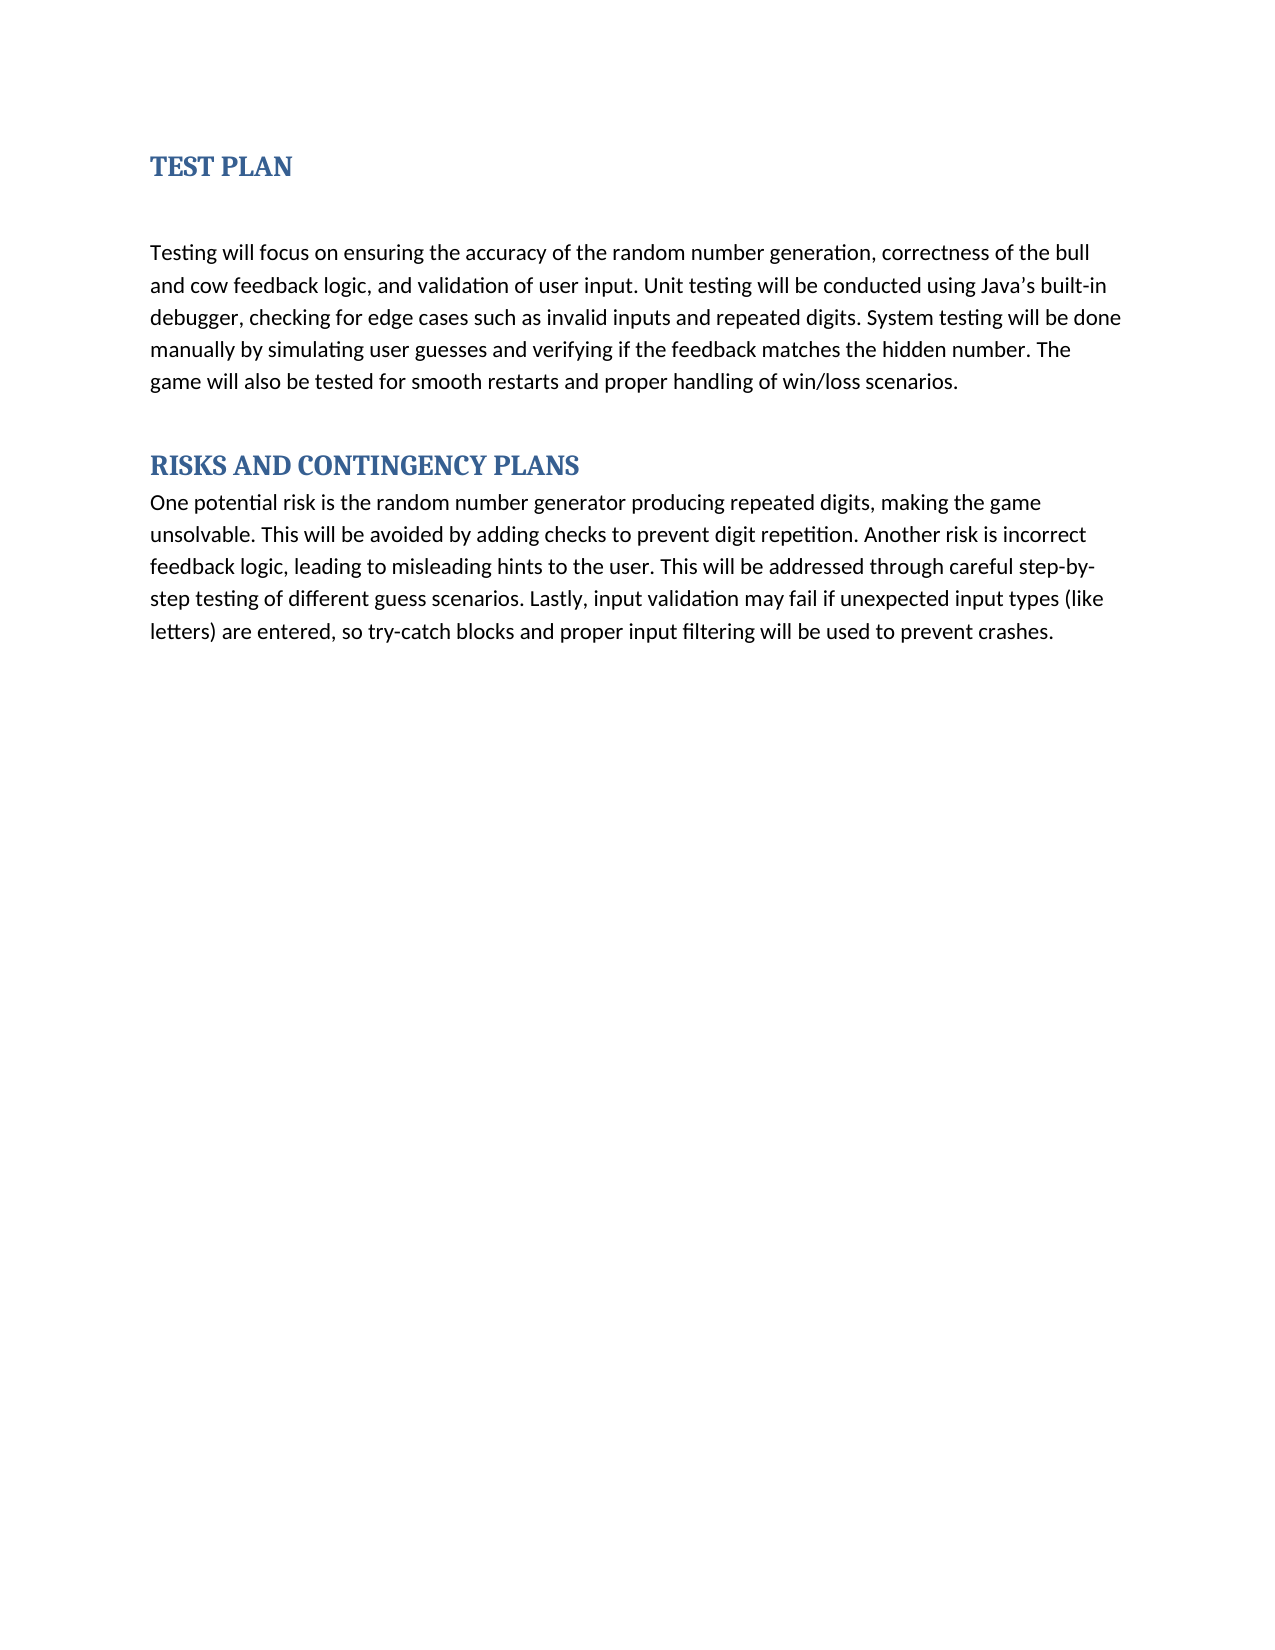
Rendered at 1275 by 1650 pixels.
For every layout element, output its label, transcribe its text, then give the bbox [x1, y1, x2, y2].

subtitle RISKS AND CONTINGENCY PLANS [150, 449, 1125, 483]
text One potential risk is the random number generator producing repeated digits, making the game unsolvable. This will be avoided by adding checks to prevent digit repetition. Another risk is incorrect feedback logic, leading to misleading hints to the user. This will be addressed through careful step-by-step testing of different guess scenarios. Lastly, input validation may fail if unexpected input types (like letters) are entered, so try-catch blocks and proper input filtering will be used to prevent crashes. [150, 488, 1125, 645]
subtitle Testing will focus on ensuring the accuracy of the random number generation, correctness of the bull and cow feedback logic, and validation of user input. Unit testing will be conducted using Java’s built-in debugger, checking for edge cases such as invalid inputs and repeated digits. System testing will be done manually by simulating user guesses and verifying if the feedback matches the hidden number. The game will also be tested for smooth restarts and proper handling of win/loss scenarios. [150, 238, 1125, 395]
subtitle TEST PLAN [150, 150, 1125, 183]
